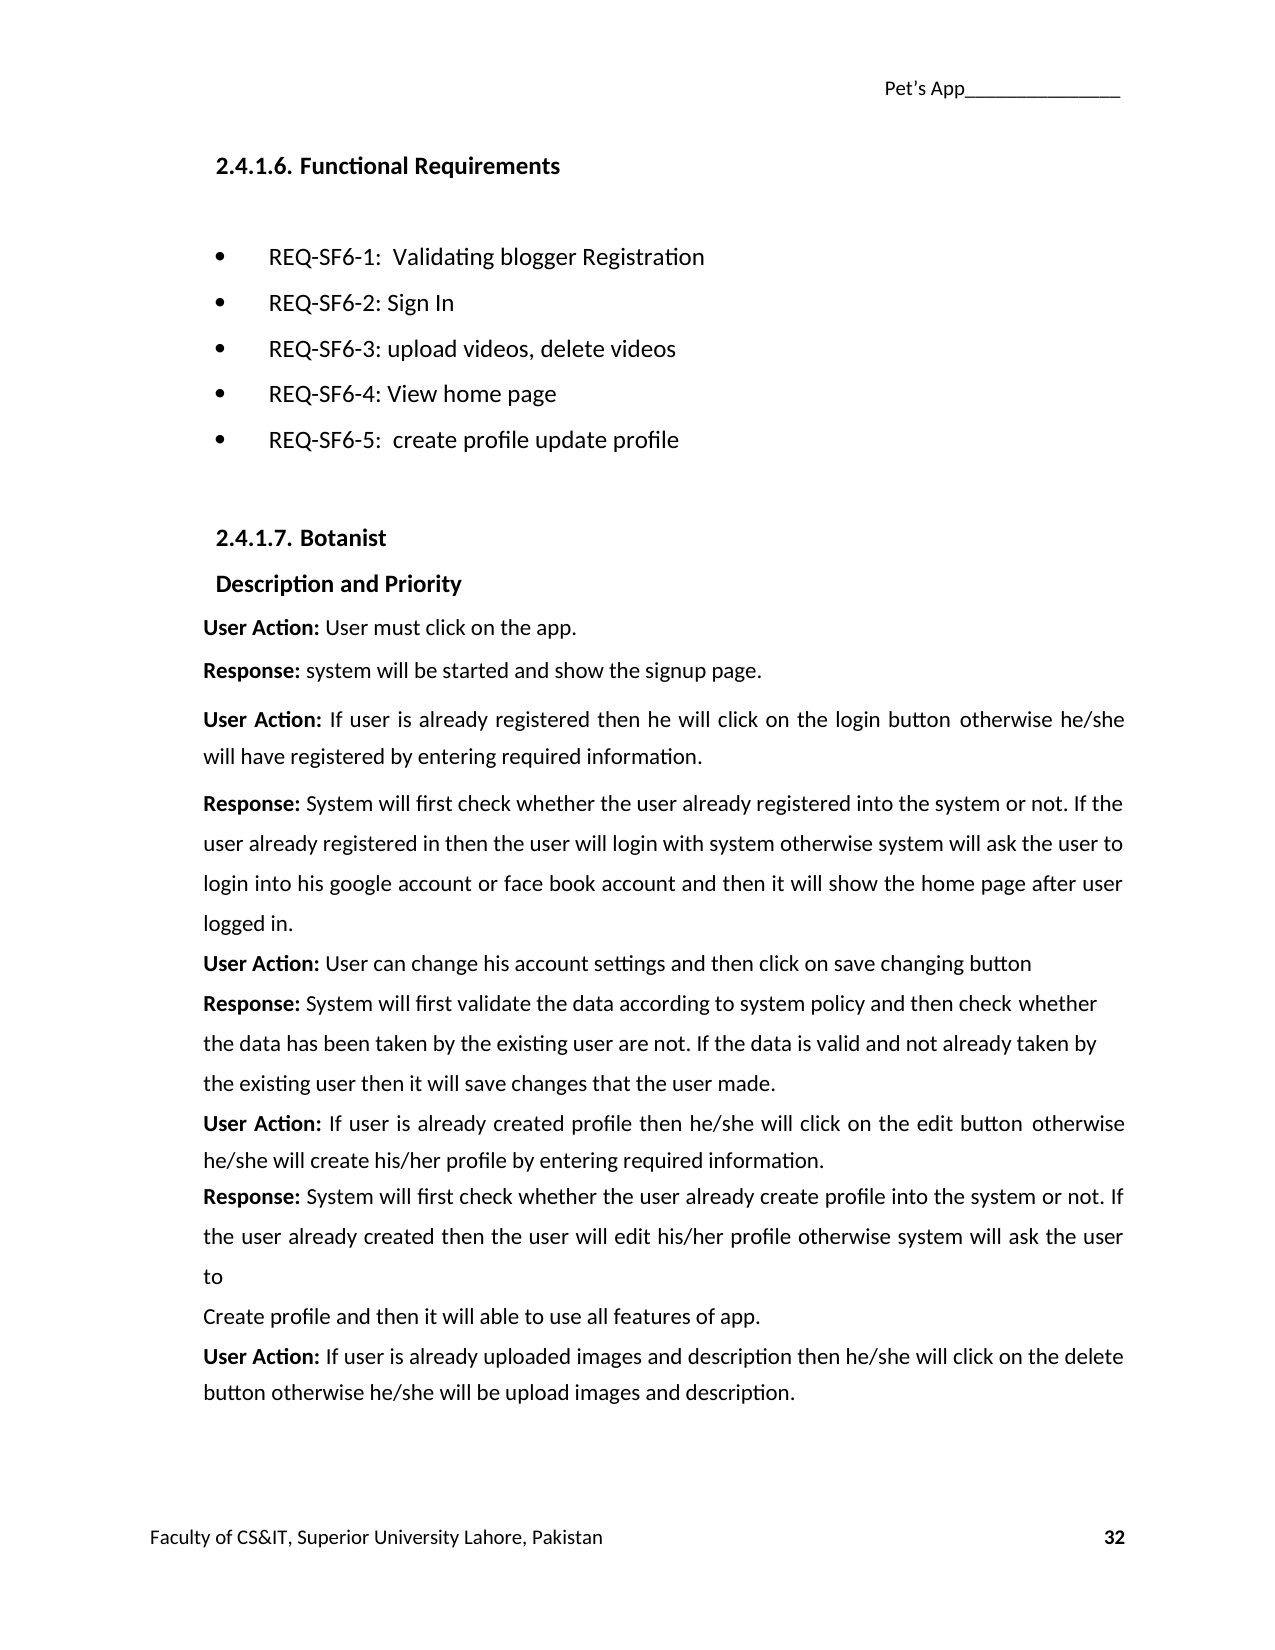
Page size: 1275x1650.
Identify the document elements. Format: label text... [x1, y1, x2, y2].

list login into his google account or face book account and then it will show the home page after user logged in. [203, 869, 1125, 937]
list User Action: If user is already uploaded images and description then he/she will click on the delete button otherwise he/she will be upload images and description. [203, 1342, 1125, 1406]
list User Action: If user is already created profile then he/she will click on the edit button otherwise he/she will create his/her profile by entering required information. [203, 1109, 1125, 1174]
list REQ-SF6-2: Sign In [216, 287, 1125, 318]
list REQ-SF6-4: View home page [216, 379, 1125, 409]
list Create profile and then it will able to use all features of app. [203, 1302, 1125, 1330]
list REQ-SF6-5: create profile update profile [216, 424, 1125, 455]
list User Action: If user is already registered then he will click on the login button otherwise he/she will have registered by entering required information. [203, 706, 1125, 770]
list REQ-SF6-1: Validating blogger Registration [216, 241, 1125, 272]
subtitle Botanist [216, 522, 1125, 553]
list Response: System will first check whether the user already registered into the system or not. If the user already registered in then the user will login with system otherwise system will ask the user to [203, 789, 1125, 857]
list Response: System will first check whether the user already create profile into the system or not. If the user already created then the user will edit his/her profile otherwise system will ask the user to [203, 1182, 1125, 1290]
list User Action: User must click on the app. [203, 613, 1125, 642]
subtitle Functional Requirements [216, 150, 1125, 181]
list REQ-SF6-3: upload videos, delete videos [216, 333, 1125, 363]
list Response: system will be started and show the signup page. [203, 657, 1125, 684]
list User Action: User can change his account settings and then click on save changing button Response: System will first validate the data according to system policy and then check whether the data has been taken by the existing user are not. If the data is valid and not already taken by the existing user then it will save changes that the user made. [203, 949, 1125, 1097]
subtitle Description and Priority [216, 568, 1125, 598]
